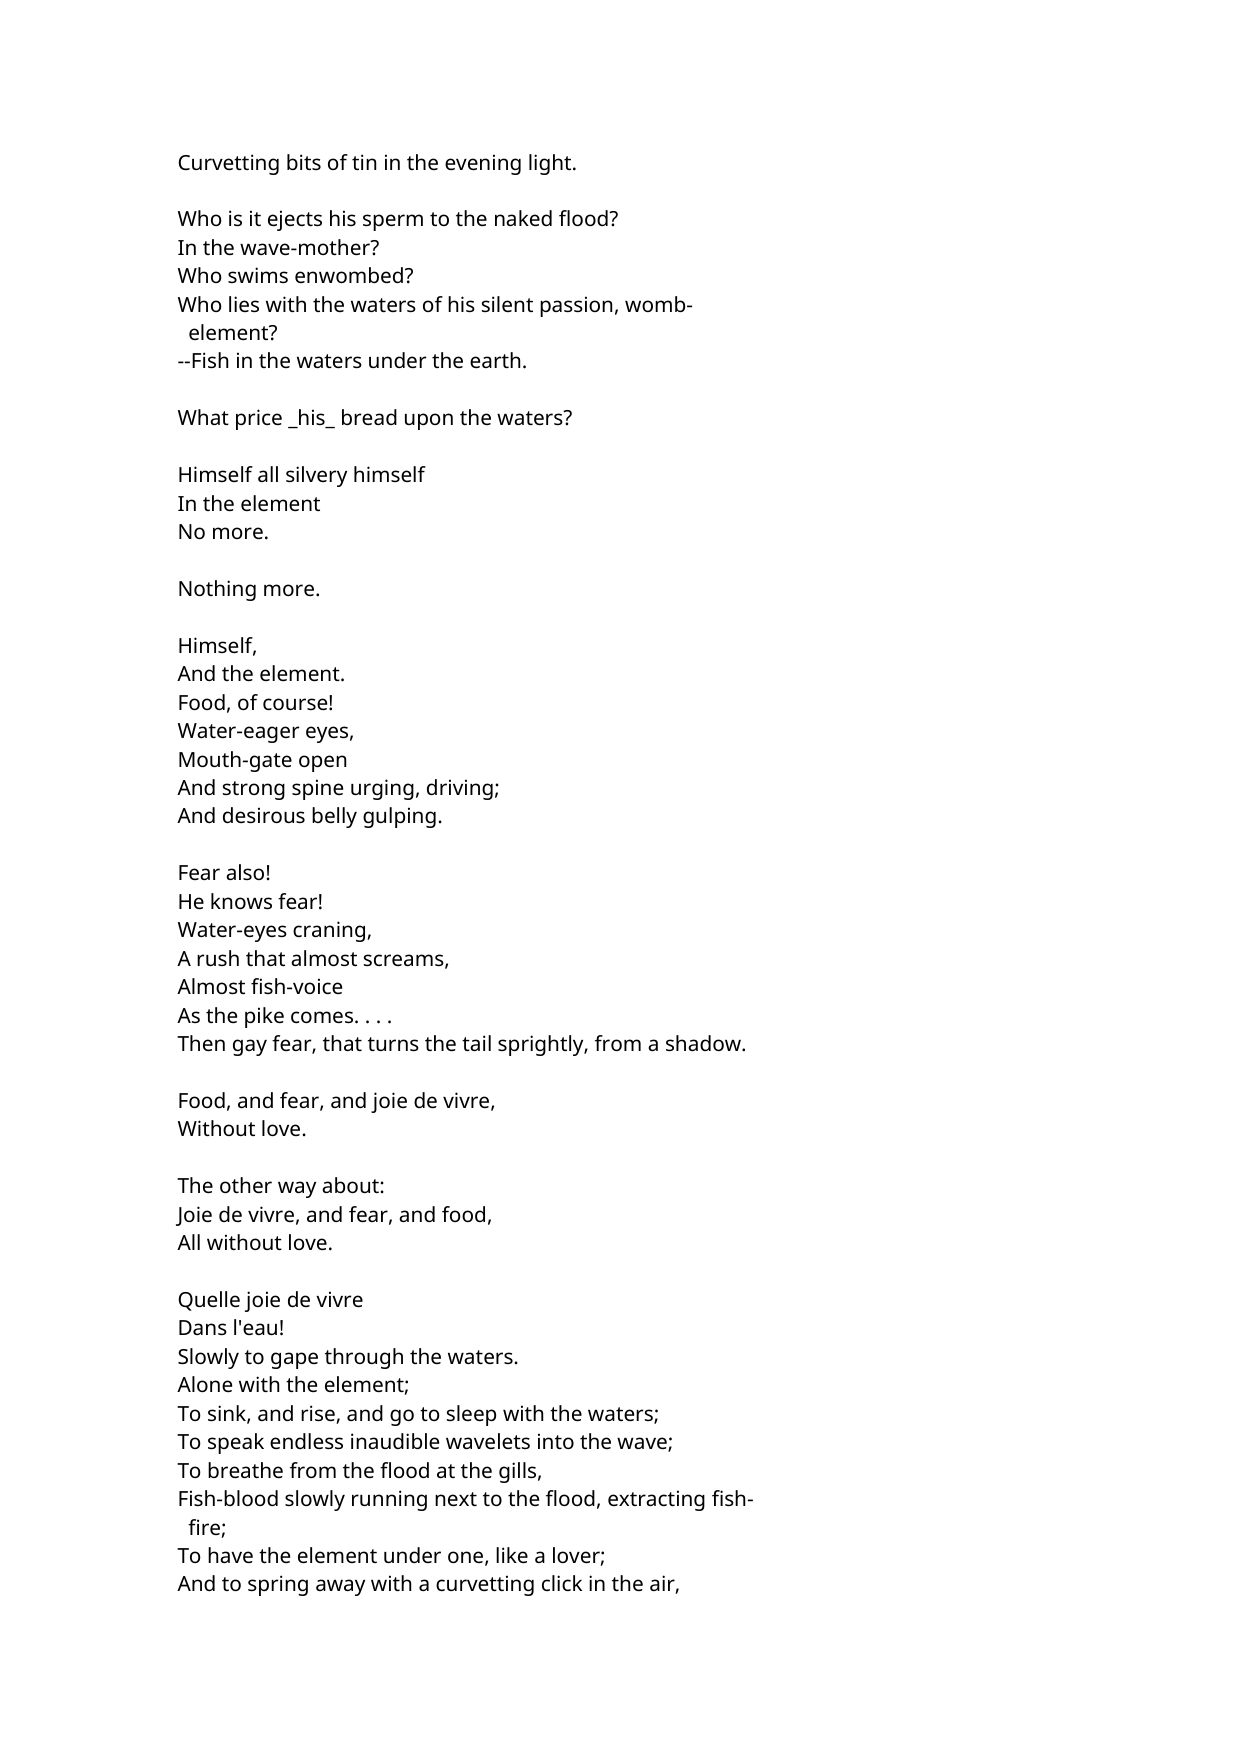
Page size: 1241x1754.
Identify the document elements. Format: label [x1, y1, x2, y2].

text [152, 148, 1063, 1598]
